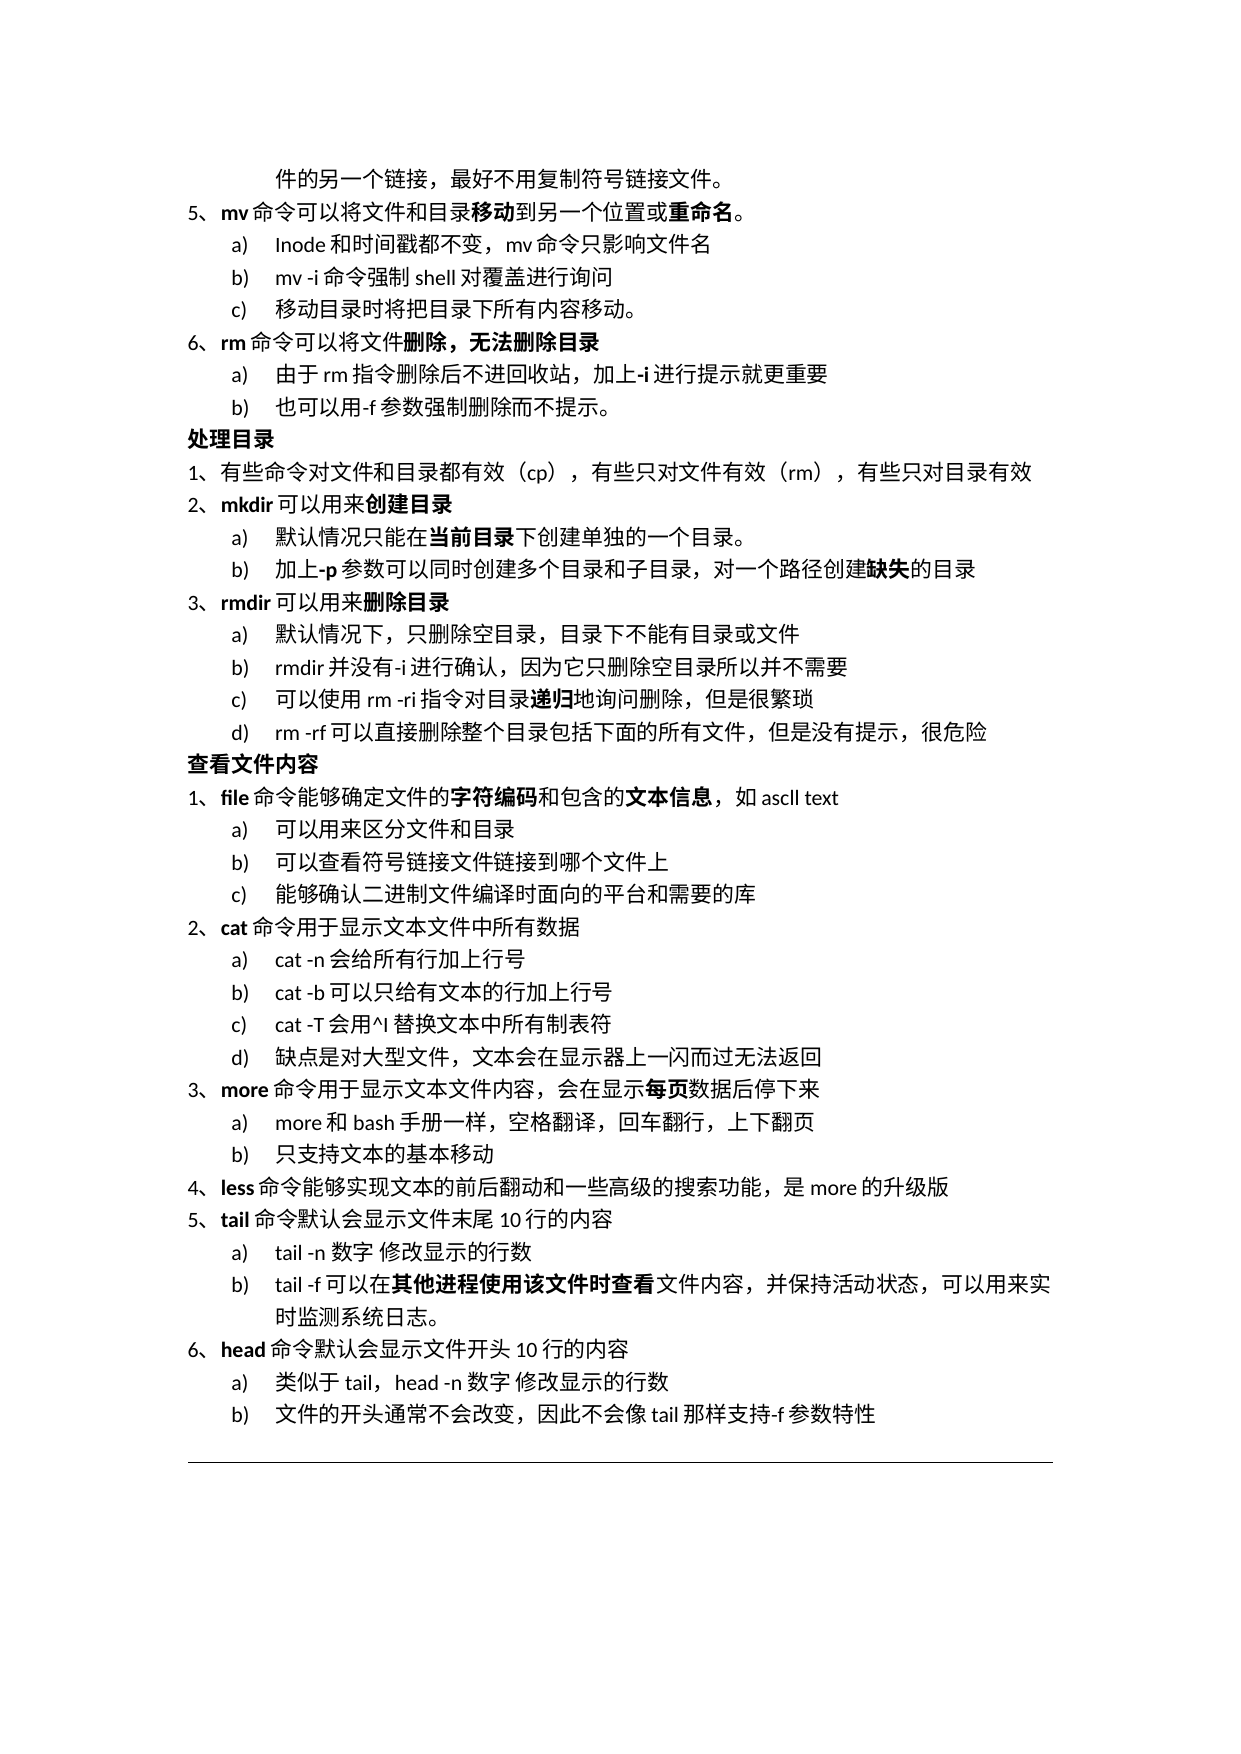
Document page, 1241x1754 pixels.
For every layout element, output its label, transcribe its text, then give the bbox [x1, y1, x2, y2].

list head命令默认会显示文件开头10行的内容 [187, 1332, 1053, 1364]
list 加上-p参数可以同时创建多个目录和子目录，对一个路径创建缺失的目录 [231, 552, 1053, 584]
list 有些命令对文件和目录都有效（cp），有些只对文件有效（rm），有些只对目录有效 [187, 454, 1053, 487]
list less命令能够实现文本的前后翻动和一些高级的搜索功能，是more的升级版 [187, 1169, 1053, 1202]
list rmdir并没有-i进行确认，因为它只删除空目录所以并不需要 [231, 649, 1053, 682]
list 默认情况只能在当前目录下创建单独的一个目录。 [231, 519, 1053, 552]
list 缺点是对大型文件，文本会在显示器上一闪而过无法返回 [231, 1039, 1053, 1072]
list 可以使用rm -ri指令对目录递归地询问删除，但是很繁琐 [231, 682, 1053, 714]
list tail -f可以在其他进程使用该文件时查看文件内容，并保持活动状态，可以用来实时监测系统日志。 [231, 1267, 1053, 1332]
list mv -i命令强制shell对覆盖进行询问 [231, 259, 1053, 292]
list 查看文件内容 [187, 747, 1053, 779]
list 能够确认二进制文件编译时面向的平台和需要的库 [231, 877, 1053, 909]
list Inode和时间戳都不变，mv命令只影响文件名 [231, 227, 1053, 259]
list file命令能够确定文件的字符编码和包含的文本信息，如ascll text [187, 779, 1053, 812]
list cat -n会给所有行加上行号 [231, 942, 1053, 974]
list 处理目录 [187, 422, 1053, 454]
list 类似于tail，head -n 数字 修改显示的行数 [231, 1364, 1053, 1397]
list 也可以用-f参数强制删除而不提示。 [231, 389, 1053, 422]
list mv命令可以将文件和目录移动到另一个位置或重命名。 [187, 194, 1053, 227]
list tail命令默认会显示文件末尾10行的内容 [187, 1202, 1053, 1234]
list rm -rf可以直接删除整个目录包括下面的所有文件，但是没有提示，很危险 [231, 714, 1053, 747]
list mkdir可以用来创建目录 [187, 487, 1053, 519]
list rm命令可以将文件删除，无法删除目录 [187, 324, 1053, 357]
list 移动目录时将把目录下所有内容移动。 [231, 292, 1053, 324]
list 可以查看符号链接文件链接到哪个文件上 [231, 844, 1053, 877]
list cat -b可以只给有文本的行加上行号 [231, 974, 1053, 1007]
list rmdir可以用来删除目录 [187, 584, 1053, 617]
list 文件的开头通常不会改变，因此不会像tail那样支持-f参数特性 [231, 1397, 1053, 1429]
list more命令用于显示文本文件内容，会在显示每页数据后停下来 [187, 1072, 1053, 1104]
list 可以用来区分文件和目录 [231, 812, 1053, 844]
list cat -T会用^I替换文本中所有制表符 [231, 1007, 1053, 1039]
list 默认情况下，只删除空目录，目录下不能有目录或文件 [231, 617, 1053, 649]
list 由于rm指令删除后不进回收站，加上-i进行提示就更重要 [231, 357, 1053, 389]
list cat命令用于显示文本文件中所有数据 [187, 909, 1053, 942]
list tail -n 数字 修改显示的行数 [231, 1234, 1053, 1267]
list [231, 162, 1053, 194]
list more和bash手册一样，空格翻译，回车翻行，上下翻页 [231, 1104, 1053, 1137]
list 只支持文本的基本移动 [231, 1137, 1053, 1169]
